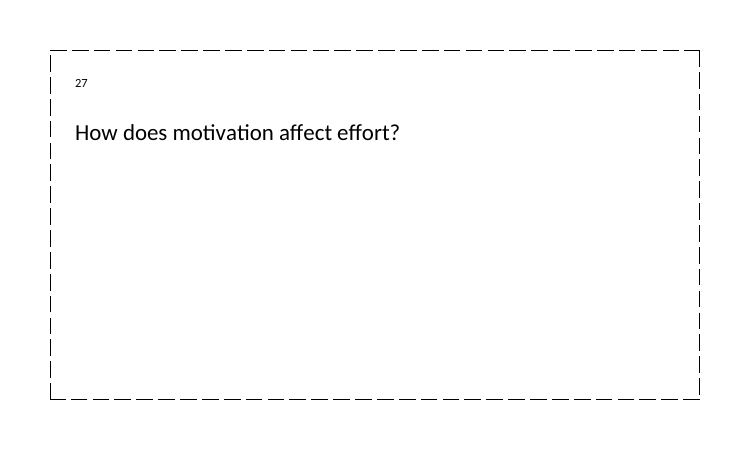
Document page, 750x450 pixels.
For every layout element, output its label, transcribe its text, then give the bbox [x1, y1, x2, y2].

text How does motivation affect effort? [75, 118, 675, 146]
